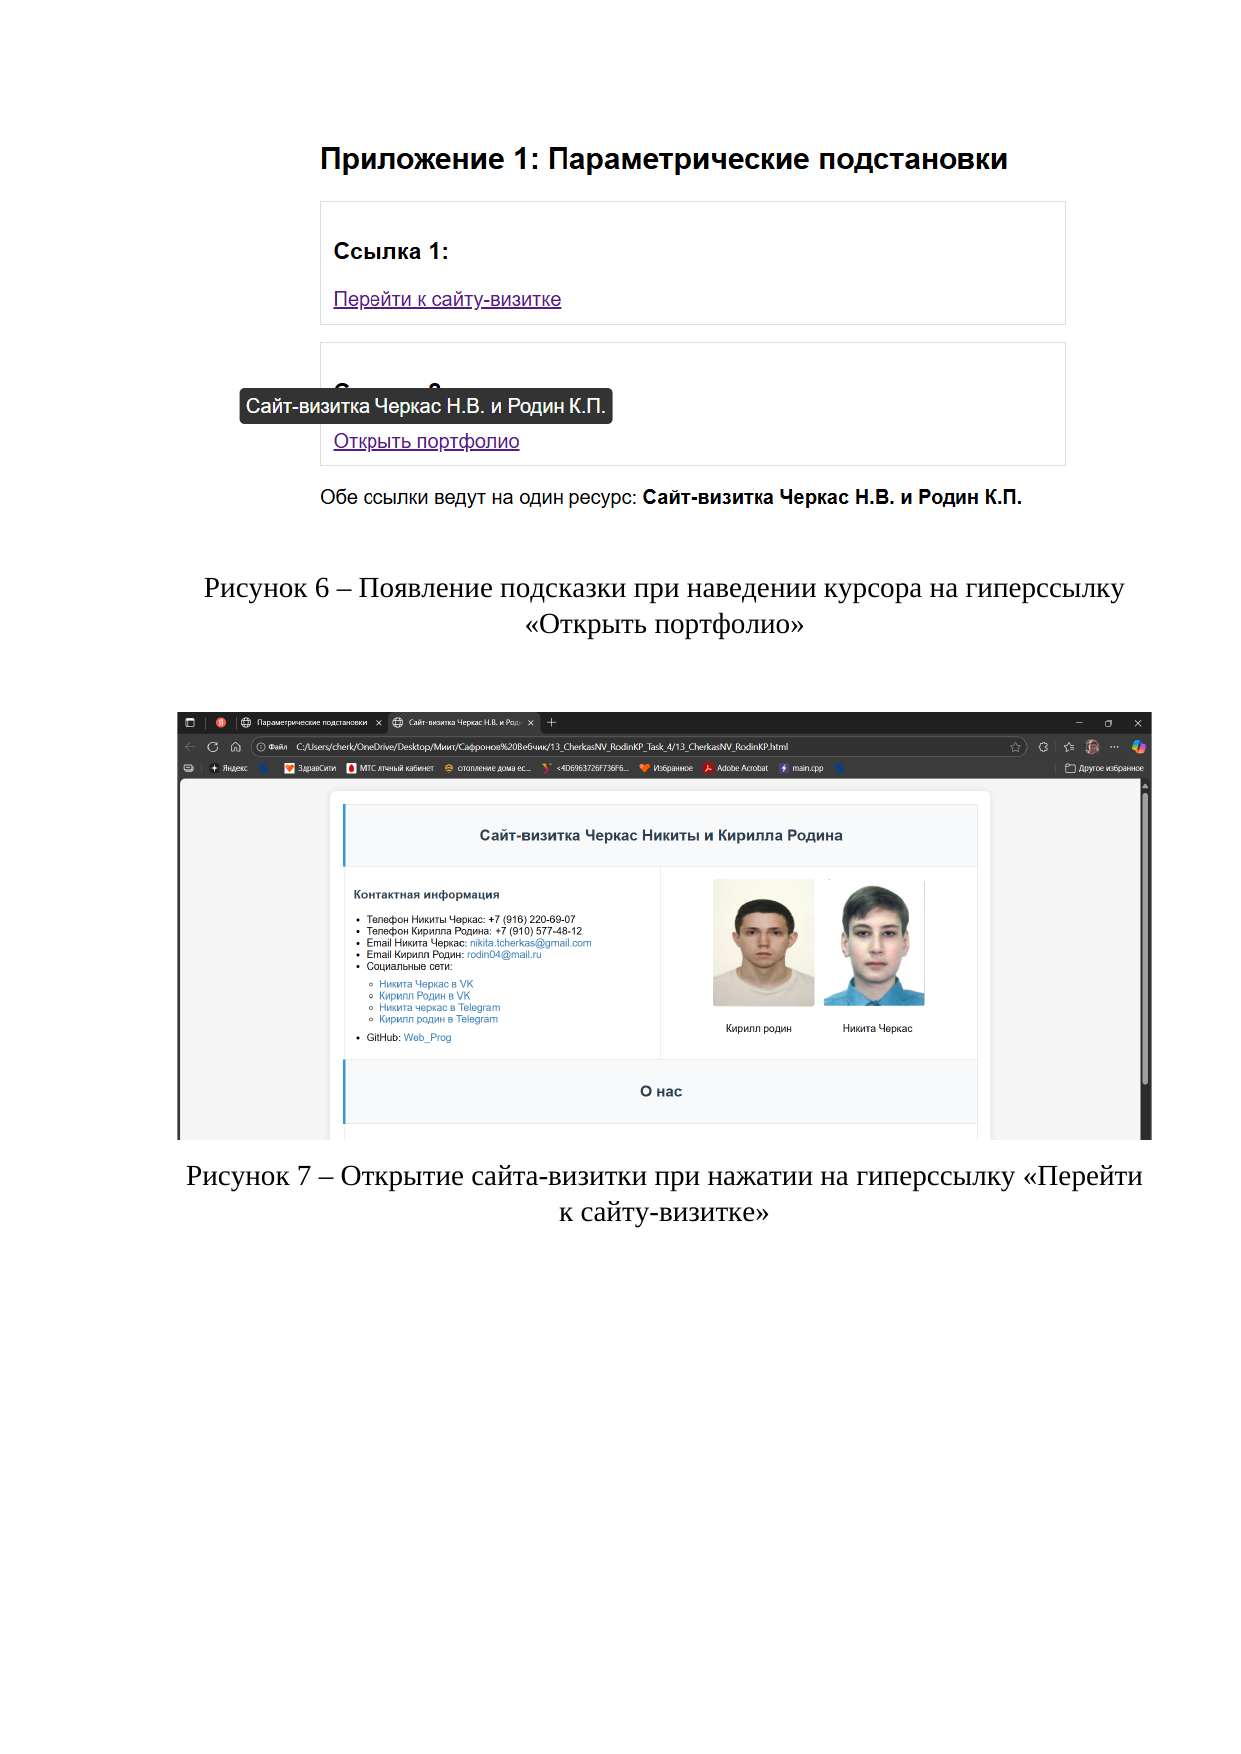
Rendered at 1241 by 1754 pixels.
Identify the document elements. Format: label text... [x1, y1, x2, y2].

picture [177, 118, 1152, 552]
text Рисунок 7 – Открытие сайта-визитки при нажатии на гиперссылку «Перейти к сайту-визитке» [177, 1158, 1152, 1228]
picture [177, 712, 1152, 1140]
text Рисунок 6 – Появление подсказки при наведении курсора на гиперссылку «Открыть портфолио» [177, 570, 1152, 640]
